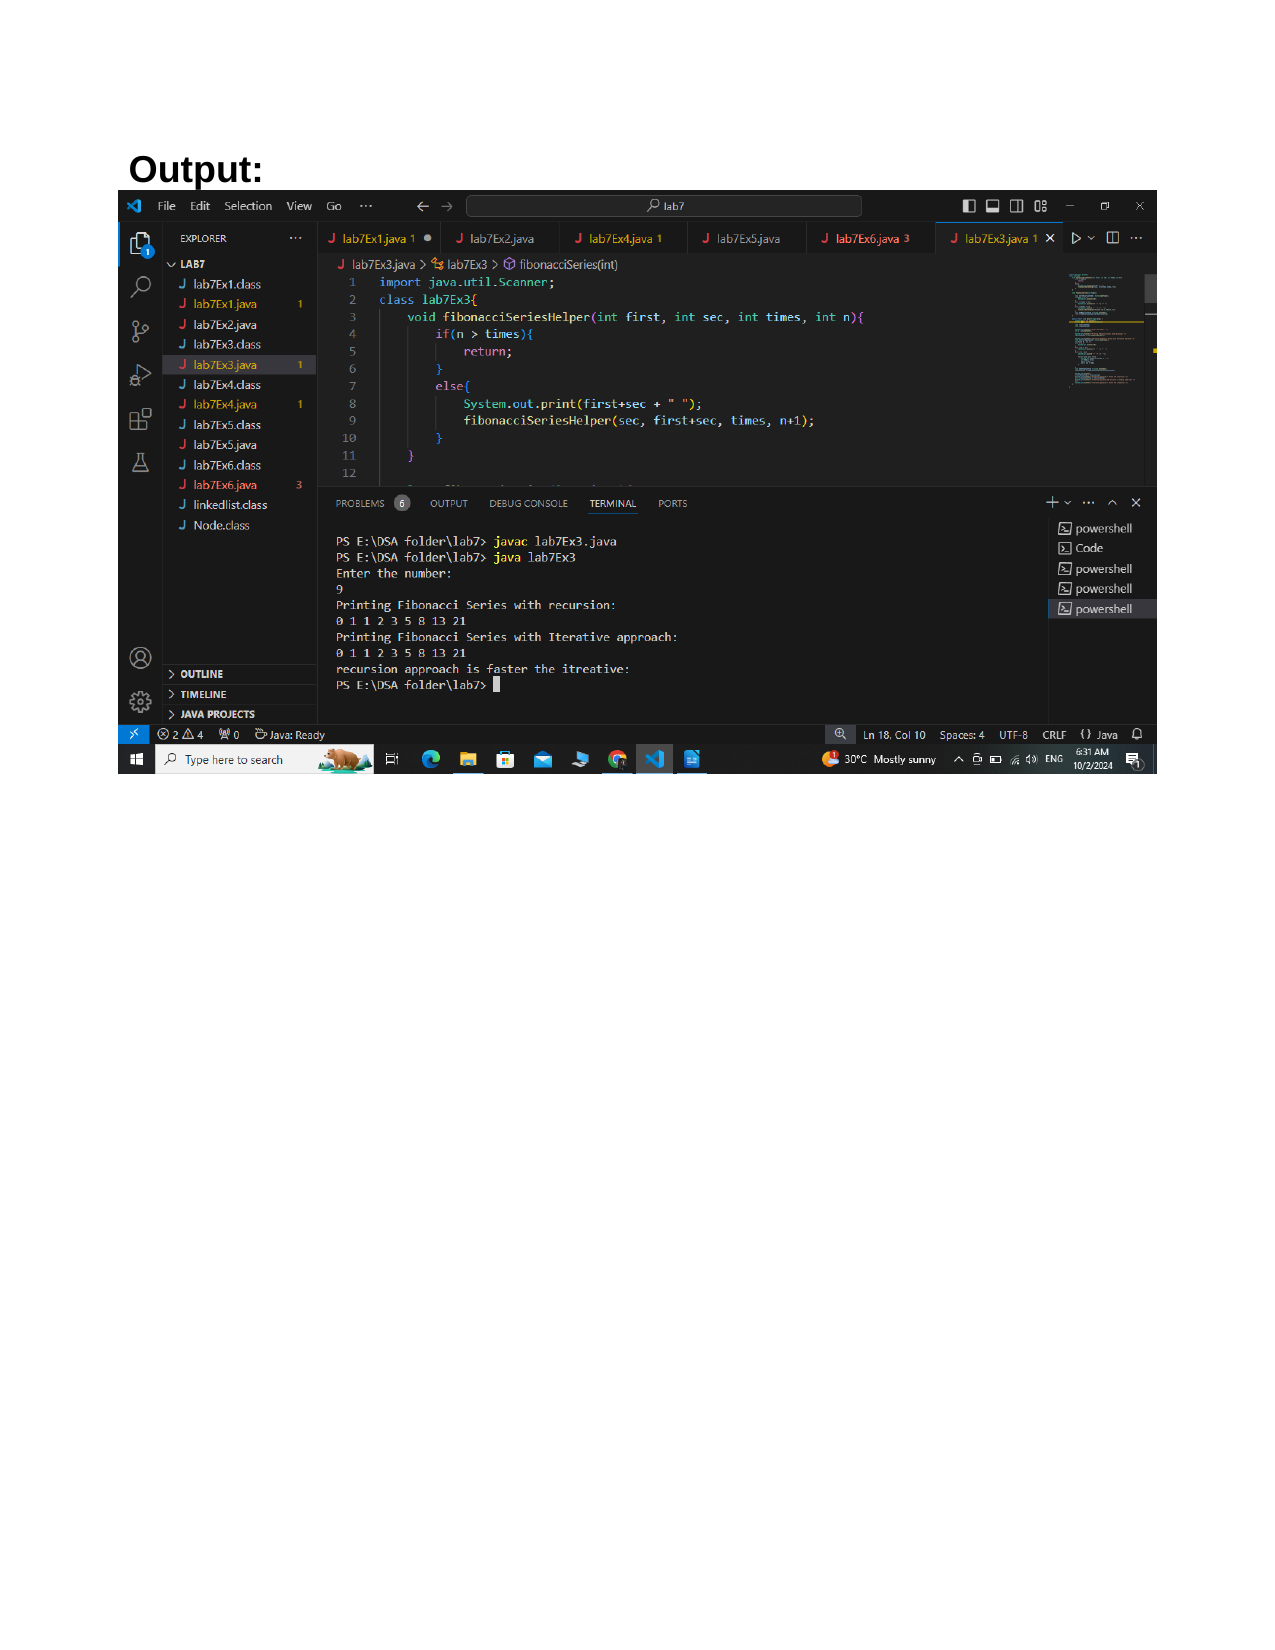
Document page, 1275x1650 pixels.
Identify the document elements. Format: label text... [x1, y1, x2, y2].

picture [118, 190, 1157, 774]
text Output: [118, 147, 1157, 190]
